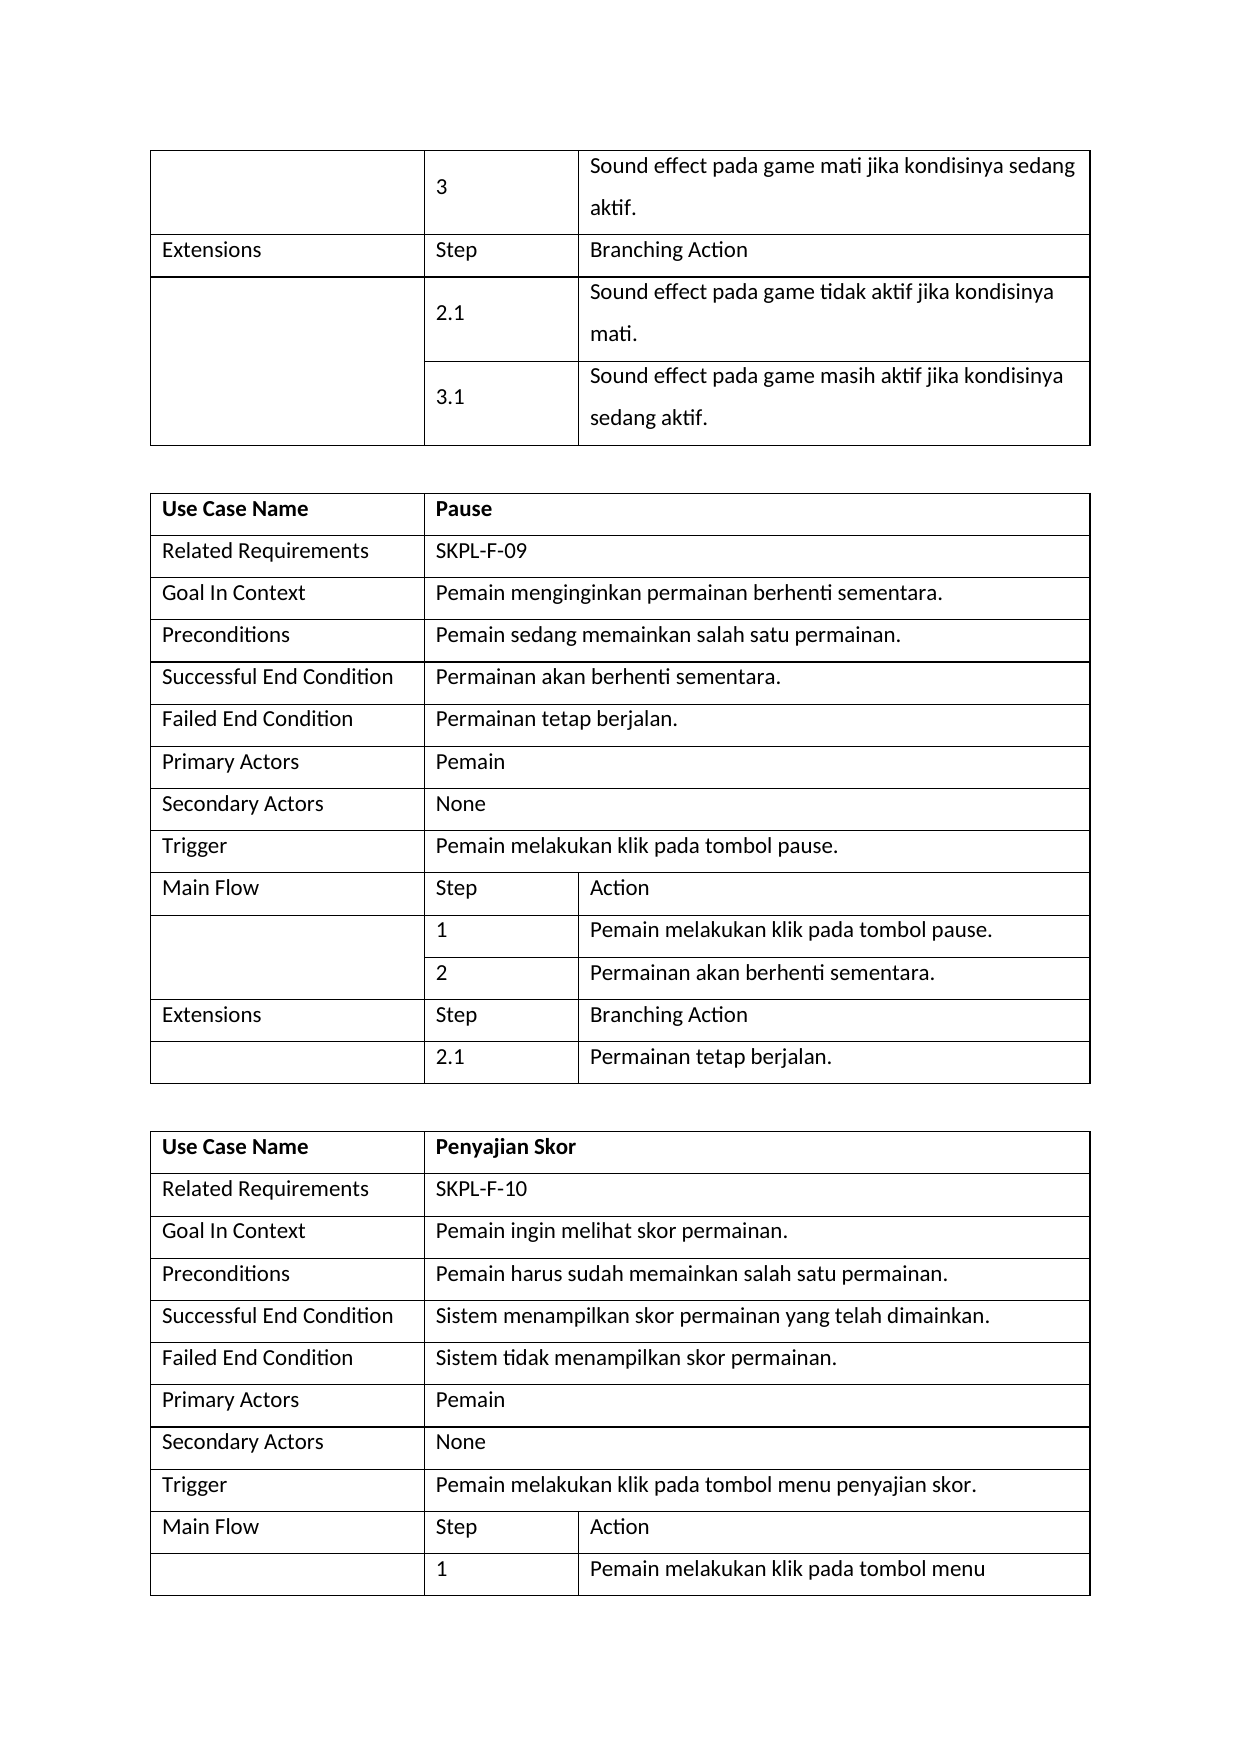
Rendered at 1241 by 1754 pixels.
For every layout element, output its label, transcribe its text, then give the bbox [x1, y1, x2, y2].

table_cell Failed End Condition [151, 1343, 424, 1384]
table_header Penyajian Skor [425, 1132, 1089, 1173]
table_cell Sistem menampilkan skor permainan yang telah dimainkan. [425, 1301, 1089, 1342]
table_cell Sistem tidak menampilkan skor permainan. [425, 1343, 1089, 1384]
table_cell [151, 1042, 424, 1083]
table_cell None [425, 1428, 1089, 1469]
table_cell Branching Action [579, 1000, 1089, 1041]
table_cell Main Flow [151, 1512, 424, 1553]
table_cell Trigger [151, 1470, 424, 1511]
table_cell Step [425, 1000, 578, 1041]
table_cell Permainan tetap berjalan. [579, 1042, 1089, 1083]
table_cell Step [425, 1512, 578, 1553]
table_cell Step [425, 873, 578, 914]
table_cell 2.1 [425, 278, 578, 361]
table_cell Permainan akan berhenti sementara. [579, 958, 1089, 999]
table_cell Preconditions [151, 1259, 424, 1300]
table_cell Sound effect pada game masih aktif jika kondisinya sedang aktif. [579, 362, 1089, 445]
table_cell Related Requirements [151, 1174, 424, 1216]
table_cell [151, 1554, 424, 1595]
table_header Use Case Name [151, 1132, 424, 1173]
table_cell Pemain harus sudah memainkan salah satu permainan. [425, 1259, 1089, 1300]
table_cell 2 [425, 958, 578, 999]
table_cell SKPL-F-10 [425, 1174, 1089, 1216]
table_cell 1 [425, 916, 578, 957]
table_cell Pemain menginginkan permainan berhenti sementara. [425, 578, 1089, 619]
table_cell Failed End Condition [151, 705, 424, 746]
table_cell Pemain sedang memainkan salah satu permainan. [425, 620, 1089, 661]
table_cell Action [579, 873, 1089, 914]
table_cell Main Flow [151, 873, 424, 914]
table_cell Sound effect pada game tidak aktif jika kondisinya mati. [579, 278, 1089, 361]
table_cell 1 [425, 1554, 578, 1595]
table_cell [151, 916, 424, 999]
table_cell Goal In Context [151, 578, 424, 619]
table_cell Preconditions [151, 620, 424, 661]
table_cell Goal In Context [151, 1217, 424, 1258]
table_cell Successful End Condition [151, 1301, 424, 1342]
table_cell Related Requirements [151, 536, 424, 577]
table_cell Permainan akan berhenti sementara. [425, 663, 1089, 703]
table_cell Pemain melakukan klik pada tombol pause. [425, 831, 1089, 872]
table_header Pause [425, 494, 1089, 535]
table_cell Pemain [425, 1385, 1089, 1426]
table_cell Pemain melakukan klik pada tombol menu penyajian skor. [425, 1470, 1089, 1511]
table_cell Extensions [151, 235, 424, 276]
table_cell Secondary Actors [151, 1428, 424, 1469]
table_cell Pemain melakukan klik pada tombol pause. [579, 916, 1089, 957]
table_cell Action [579, 1512, 1089, 1553]
table_cell Step [425, 235, 578, 276]
table_cell 3 [425, 151, 578, 234]
table_cell Primary Actors [151, 747, 424, 788]
table_cell Successful End Condition [151, 663, 424, 703]
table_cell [579, 1554, 1089, 1595]
table_cell 3.1 [425, 362, 578, 445]
table_cell Sound effect pada game mati jika kondisinya sedang aktif. [579, 151, 1089, 234]
table_cell Trigger [151, 831, 424, 872]
table_cell None [425, 789, 1089, 830]
table_cell Primary Actors [151, 1385, 424, 1426]
table_header Use Case Name [151, 494, 424, 535]
table_cell Pemain ingin melihat skor permainan. [425, 1217, 1089, 1258]
table_cell [151, 278, 424, 445]
table_cell Branching Action [579, 235, 1089, 276]
table_cell Permainan tetap berjalan. [425, 705, 1089, 746]
table_cell Secondary Actors [151, 789, 424, 830]
table_cell SKPL-F-09 [425, 536, 1089, 577]
table_cell 2.1 [425, 1042, 578, 1083]
table_cell Extensions [151, 1000, 424, 1041]
table_cell Pemain [425, 747, 1089, 788]
